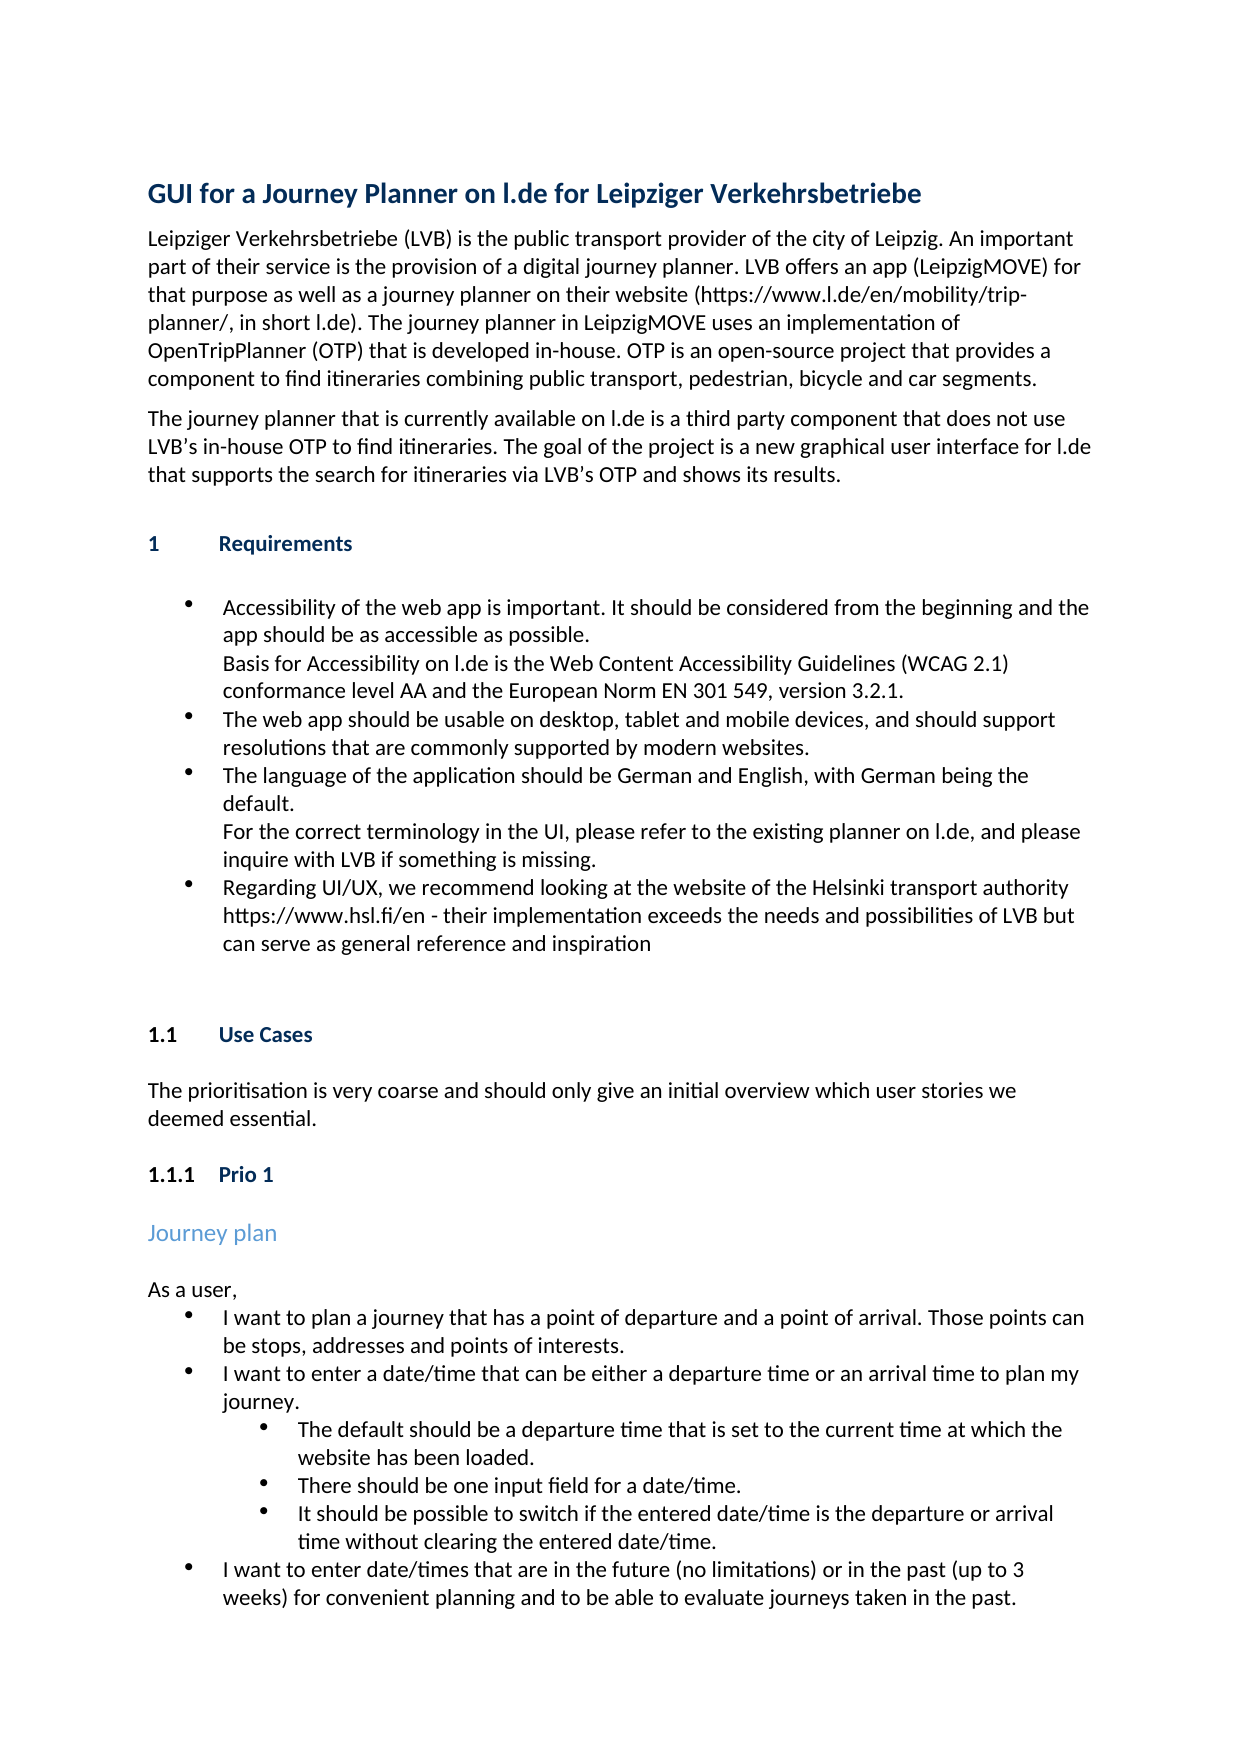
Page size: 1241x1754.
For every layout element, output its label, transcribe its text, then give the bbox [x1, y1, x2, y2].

text GUI for a Journey Planner on l.de for Leipziger Verkehrsbetriebe [148, 176, 1093, 211]
list It should be possible to switch if the entered date/time is the departure or arrival time without clearing the entered date/time. [260, 1499, 1093, 1555]
list I want to enter a date/time that can be either a departure time or an arrival time to plan my journey. [185, 1359, 1093, 1415]
list The web app should be usable on desktop, tablet and mobile devices, and should support resolutions that are commonly supported by modern websites. [185, 705, 1093, 761]
text The journey planner that is currently available on l.de is a third party component that does not use LVB’s in-house OTP to find itineraries. The goal of the project is a new graphical user interface for l.de that supports the search for itineraries via LVB’s OTP and shows its results. [148, 404, 1093, 488]
list I want to enter date/times that are in the future (no limitations) or in the past (up to 3 weeks) for convenient planning and to be able to evaluate journeys taken in the past. [185, 1555, 1093, 1611]
subtitle Prio 1 [148, 1161, 1093, 1189]
text Leipziger Verkehrsbetriebe (LVB) is the public transport provider of the city of Leipzig. An important part of their service is the provision of a digital journey planner. LVB offers an app (LeipzigMOVE) for that purpose as well as a journey planner on their website (https://www.l.de/en/mobility/trip-planner/, in short l.de). The journey planner in LeipzigMOVE uses an implementation of OpenTripPlanner (OTP) that is developed in-house. OTP is an open-source project that provides a component to find itineraries combining public transport, pedestrian, bicycle and car segments. [148, 224, 1093, 392]
list The default should be a departure time that is set to the current time at which the website has been loaded. [260, 1415, 1093, 1471]
list I want to plan a journey that has a point of departure and a point of arrival. Those points can be stops, addresses and points of interests. [185, 1303, 1093, 1359]
text As a user, [148, 1275, 1093, 1303]
list Accessibility of the web app is important. It should be considered from the beginning and the app should be as accessible as possible. Basis for Accessibility on l.de is the Web Content Accessibility Guidelines (WCAG 2.1) conformance level AA and the European Norm EN 301 549, version 3.2.1. [185, 593, 1093, 705]
text The prioritisation is very coarse and should only give an initial overview which user stories we deemed essential. [148, 1077, 1093, 1133]
list There should be one input field for a date/time. [260, 1471, 1093, 1499]
list Regarding UI/UX, we recommend looking at the website of the Helsinki transport authority https://www.hsl.fi/en - their implementation exceeds the needs and possibilities of LVB but can serve as general reference and inspiration [185, 873, 1093, 957]
list The language of the application should be German and English, with German being the default. For the correct terminology in the UI, please refer to the existing planner on l.de, and please inquire with LVB if something is missing. [185, 761, 1093, 873]
text Journey plan [148, 1217, 1093, 1247]
subtitle Use Cases [148, 1021, 1093, 1048]
subtitle Requirements [148, 529, 1093, 557]
